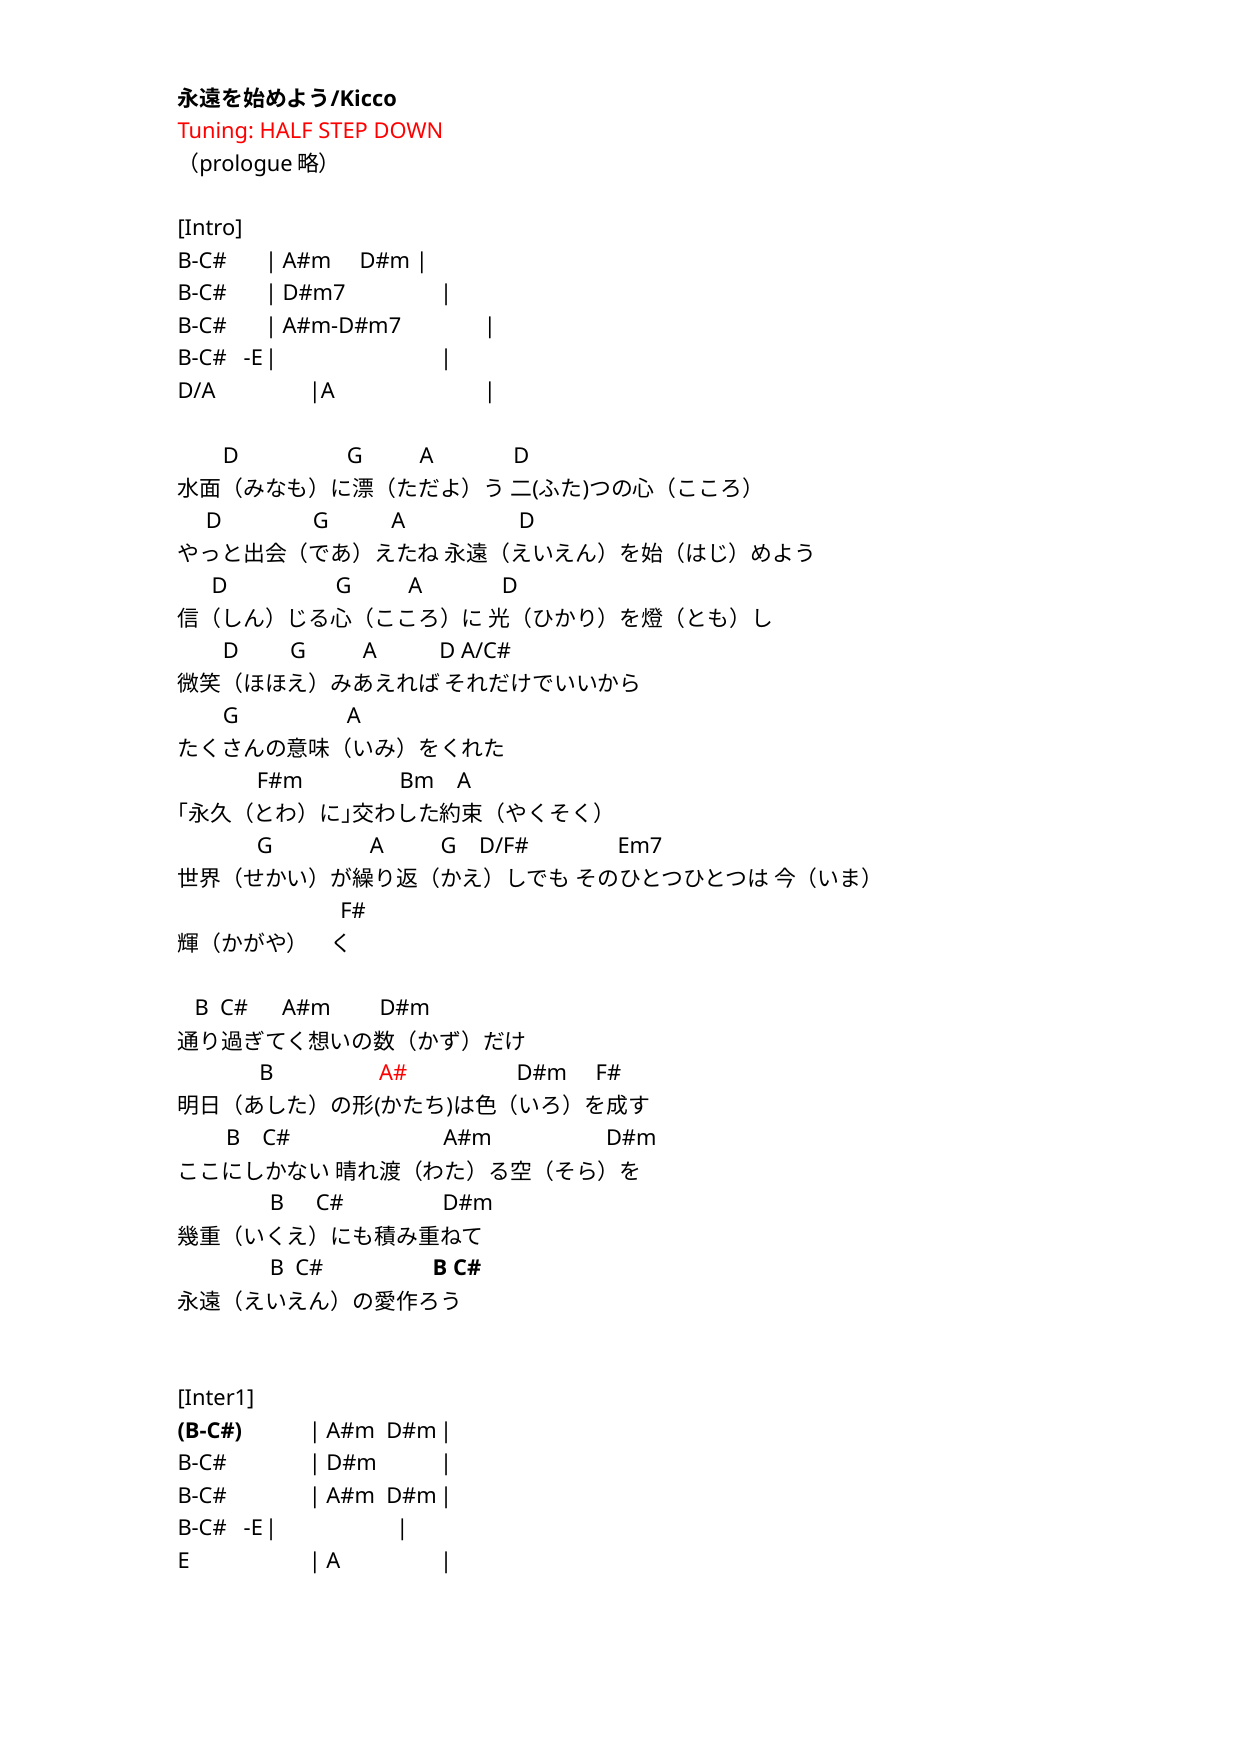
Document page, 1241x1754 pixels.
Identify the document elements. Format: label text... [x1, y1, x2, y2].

text B A# D#m F# [177, 1056, 1063, 1088]
text B-C# -E | | [177, 341, 1063, 373]
text B-C# | D#m | [177, 1446, 1063, 1478]
text D G A D A/C# [177, 633, 1063, 666]
text 明日（あした）の形(かたち)は色（いろ）を成す [177, 1088, 1063, 1121]
text B-C# | A#m D#m | [177, 243, 1063, 276]
text Tuning: HALF STEP DOWN [177, 113, 1063, 146]
text G A G D/F# Em7 [177, 828, 1063, 861]
text B-C# -E | | [177, 1511, 1063, 1543]
text 通り過ぎてく想いの数（かず）だけ [177, 1023, 1063, 1056]
text [Intro] [177, 211, 1063, 243]
text E | A | [177, 1543, 1063, 1576]
text B C# D#m [177, 1186, 1063, 1218]
text B C# B C# [177, 1251, 1063, 1283]
text 輝（かがや） く [177, 926, 1063, 958]
text 世界（せかい）が繰り返（かえ）しでも そのひとつひとつは 今（いま） [177, 861, 1063, 893]
text ｢永久（とわ）に｣交わした約束（やくそく） [177, 796, 1063, 828]
text たくさんの意味（いみ）をくれた [177, 731, 1063, 763]
text 幾重（いくえ）にも積み重ねて [177, 1218, 1063, 1251]
text D G A D [177, 503, 1063, 536]
text 水面（みなも）に漂（ただよ）う 二(ふた)つの心（こころ） [177, 471, 1063, 503]
text [Inter1] [177, 1381, 1063, 1413]
text 永遠を始めよう/Kicco [177, 81, 1063, 113]
text 信（しん）じる心（こころ）に 光（ひかり）を燈（とも）し [177, 601, 1063, 633]
text B C# A#m D#m [177, 991, 1063, 1023]
text 微笑（ほほえ）みあえれば それだけでいいから [177, 666, 1063, 698]
text ここにしかない 晴れ渡（わた）る空（そら）を [177, 1153, 1063, 1186]
text B-C# | A#m D#m | [177, 1478, 1063, 1511]
text B-C# | D#m7 | [177, 276, 1063, 308]
text F# [177, 893, 1063, 926]
text G A [177, 698, 1063, 731]
text D/A |A | [177, 373, 1063, 406]
text 永遠（えいえん）の愛作ろう [177, 1283, 1063, 1316]
text D G A D [177, 438, 1063, 471]
text （prologue略） [177, 146, 1063, 178]
text F#m Bm A [177, 763, 1063, 796]
text B-C# | A#m-D#m7 | [177, 308, 1063, 341]
text D G A D [177, 568, 1063, 601]
text (B-C#) | A#m D#m | [177, 1413, 1063, 1446]
text B C# A#m D#m [177, 1121, 1063, 1153]
text やっと出会（であ）えたね 永遠（えいえん）を始（はじ）めよう [177, 536, 1063, 568]
